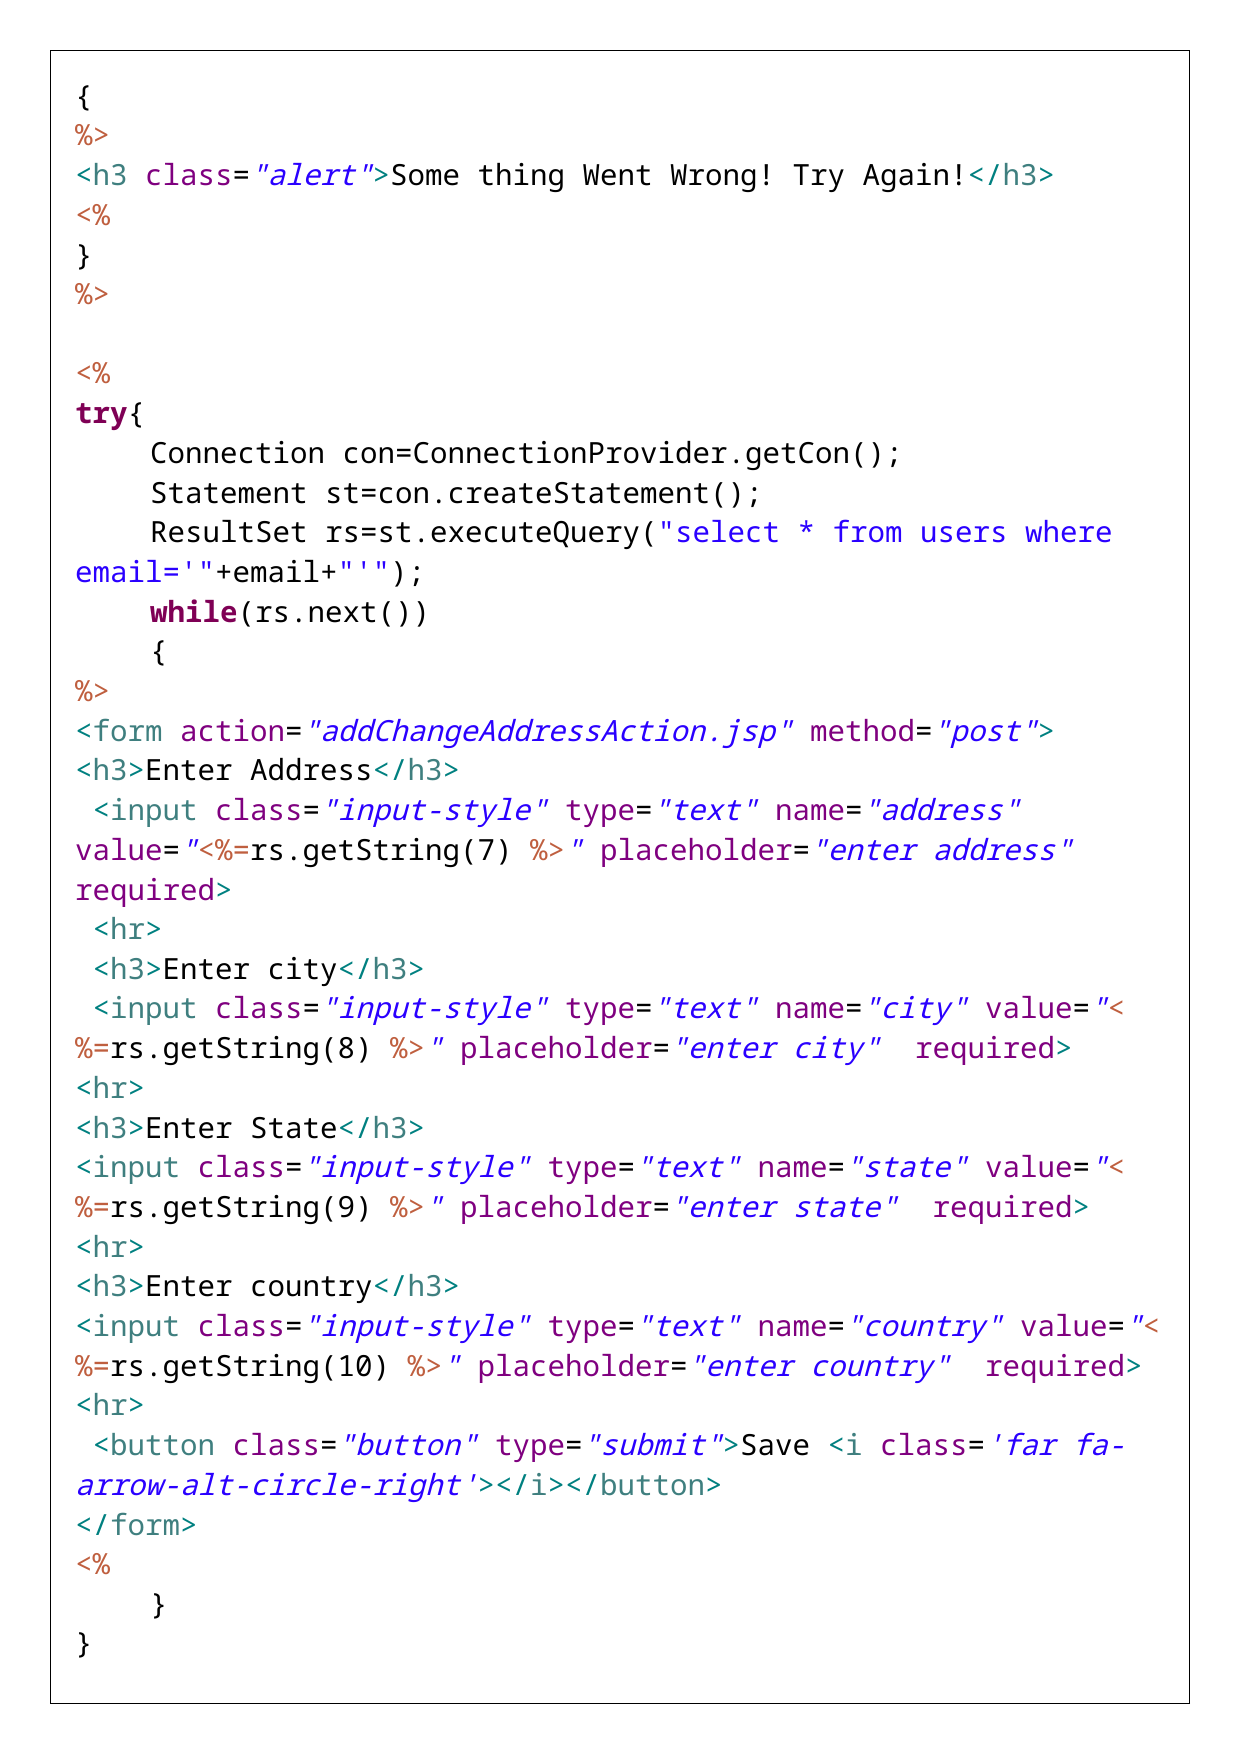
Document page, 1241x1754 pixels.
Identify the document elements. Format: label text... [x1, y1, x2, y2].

text Statement st=con.createStatement(); [75, 472, 1165, 512]
text <h3>Enter country</h3> [75, 1266, 1165, 1305]
text } [75, 1583, 1165, 1623]
text <hr> [75, 1385, 1165, 1424]
text { [75, 631, 1165, 670]
text %> [75, 115, 1165, 154]
text } [75, 1623, 1165, 1662]
text <hr> [75, 908, 1165, 948]
text <h3>Enter city</h3> [75, 948, 1165, 988]
text while(rs.next()) [75, 591, 1165, 631]
text <input class="input-style" type="text" name="state" value="<%=rs.getString(9) %>" placeholder="enter state" required> [75, 1147, 1165, 1226]
text Connection con=ConnectionProvider.getCon(); [75, 432, 1165, 472]
text } [75, 234, 1165, 273]
text <input class="input-style" type="text" name="country" value="<%=rs.getString(10) %>" placeholder="enter country" required> [75, 1305, 1165, 1385]
text <h3>Enter State</h3> [75, 1107, 1165, 1147]
text <hr> [75, 1226, 1165, 1266]
text <input class="input-style" type="text" name="city" value="<%=rs.getString(8) %>" placeholder="enter city" required> [75, 988, 1165, 1067]
text ResultSet rs=st.executeQuery("select * from users where email='"+email+"'"); [75, 512, 1165, 591]
text <% [75, 1543, 1165, 1583]
text <h3 class="alert">Some thing Went Wrong! Try Again!</h3> [75, 154, 1165, 194]
text <button class="button" type="submit">Save <i class='far fa-arrow-alt-circle-right'></i></button> [75, 1424, 1165, 1504]
text try{ [75, 392, 1165, 432]
text <form action="addChangeAddressAction.jsp" method="post"> [75, 710, 1165, 750]
text { [75, 75, 1165, 115]
text %> [75, 273, 1165, 313]
text <% [75, 353, 1165, 392]
text </form> [75, 1504, 1165, 1543]
text <hr> [75, 1067, 1165, 1107]
text <input class="input-style" type="text" name="address" value="<%=rs.getString(7) %>" placeholder="enter address" required> [75, 789, 1165, 908]
text <h3>Enter Address</h3> [75, 750, 1165, 789]
text %> [75, 670, 1165, 710]
text <% [75, 194, 1165, 234]
